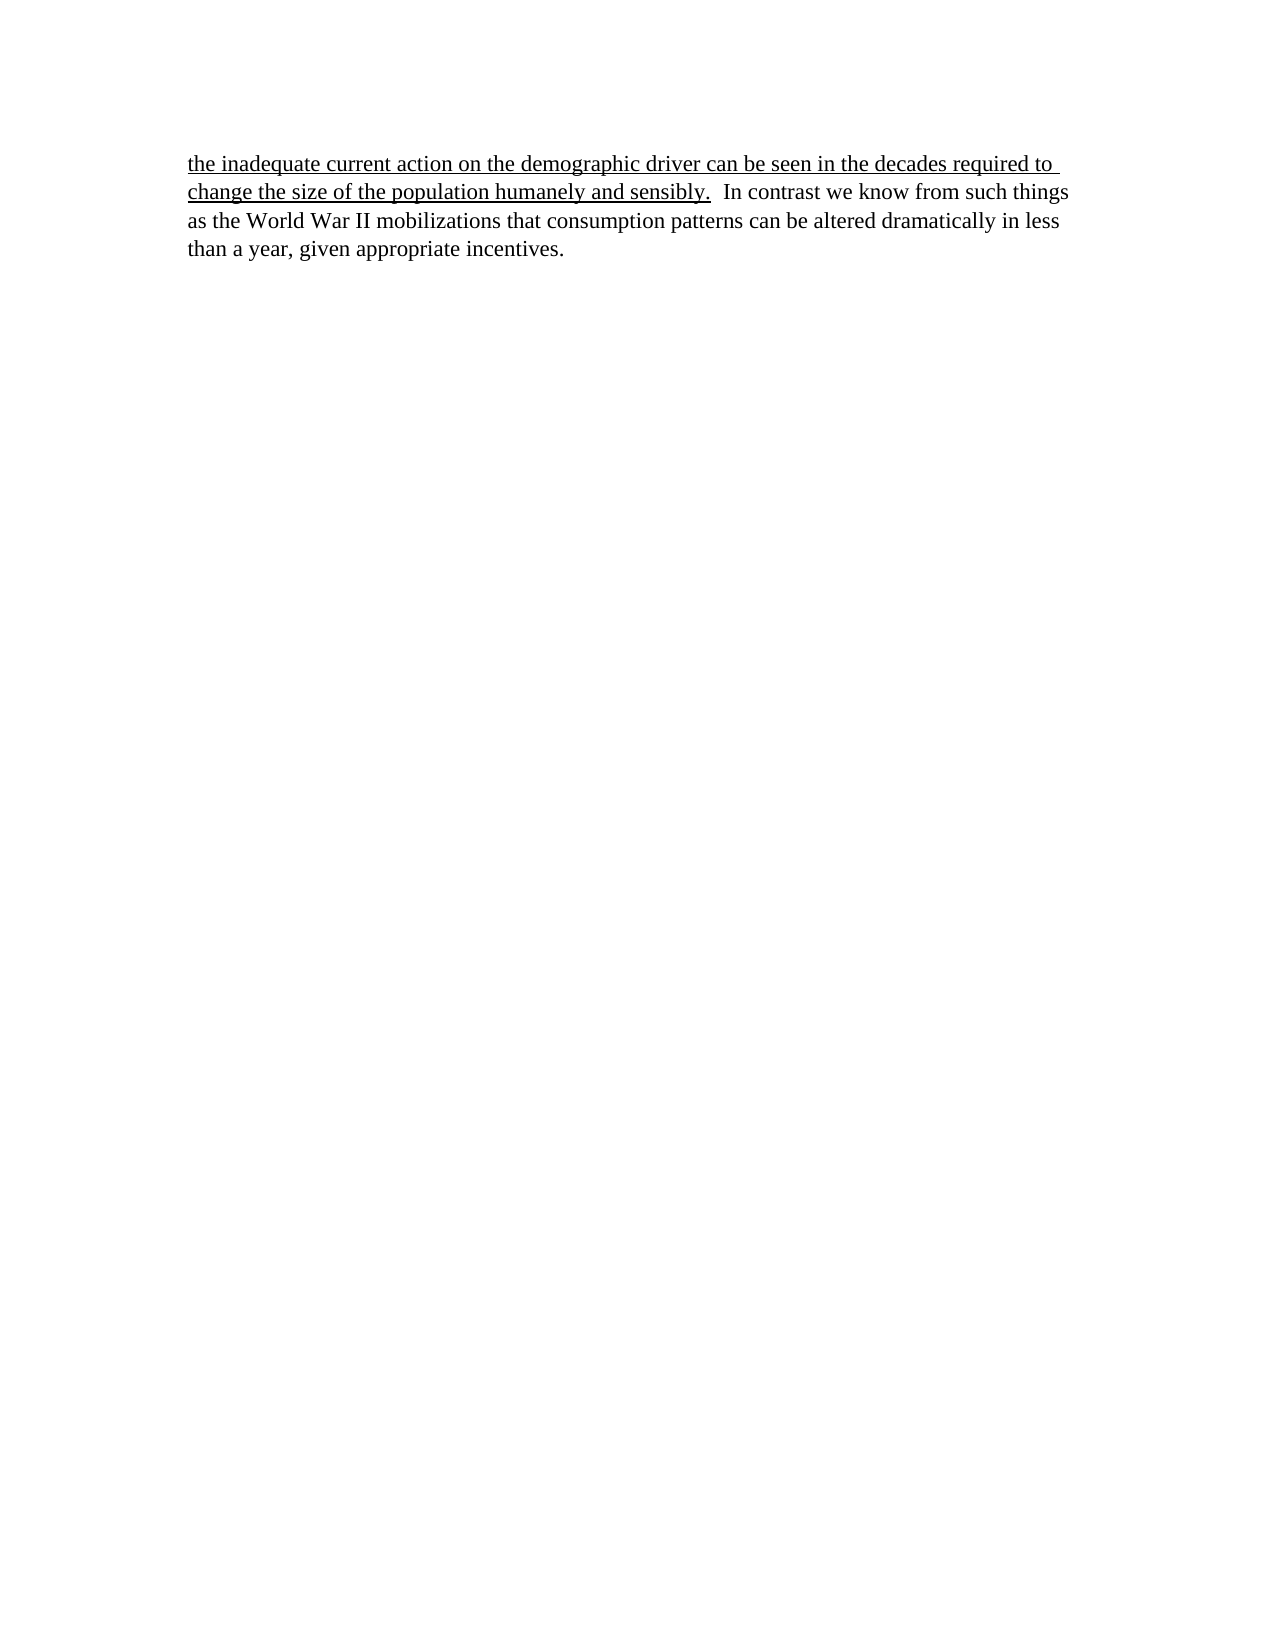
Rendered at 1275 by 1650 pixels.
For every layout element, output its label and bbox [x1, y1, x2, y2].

text [187, 150, 1087, 262]
